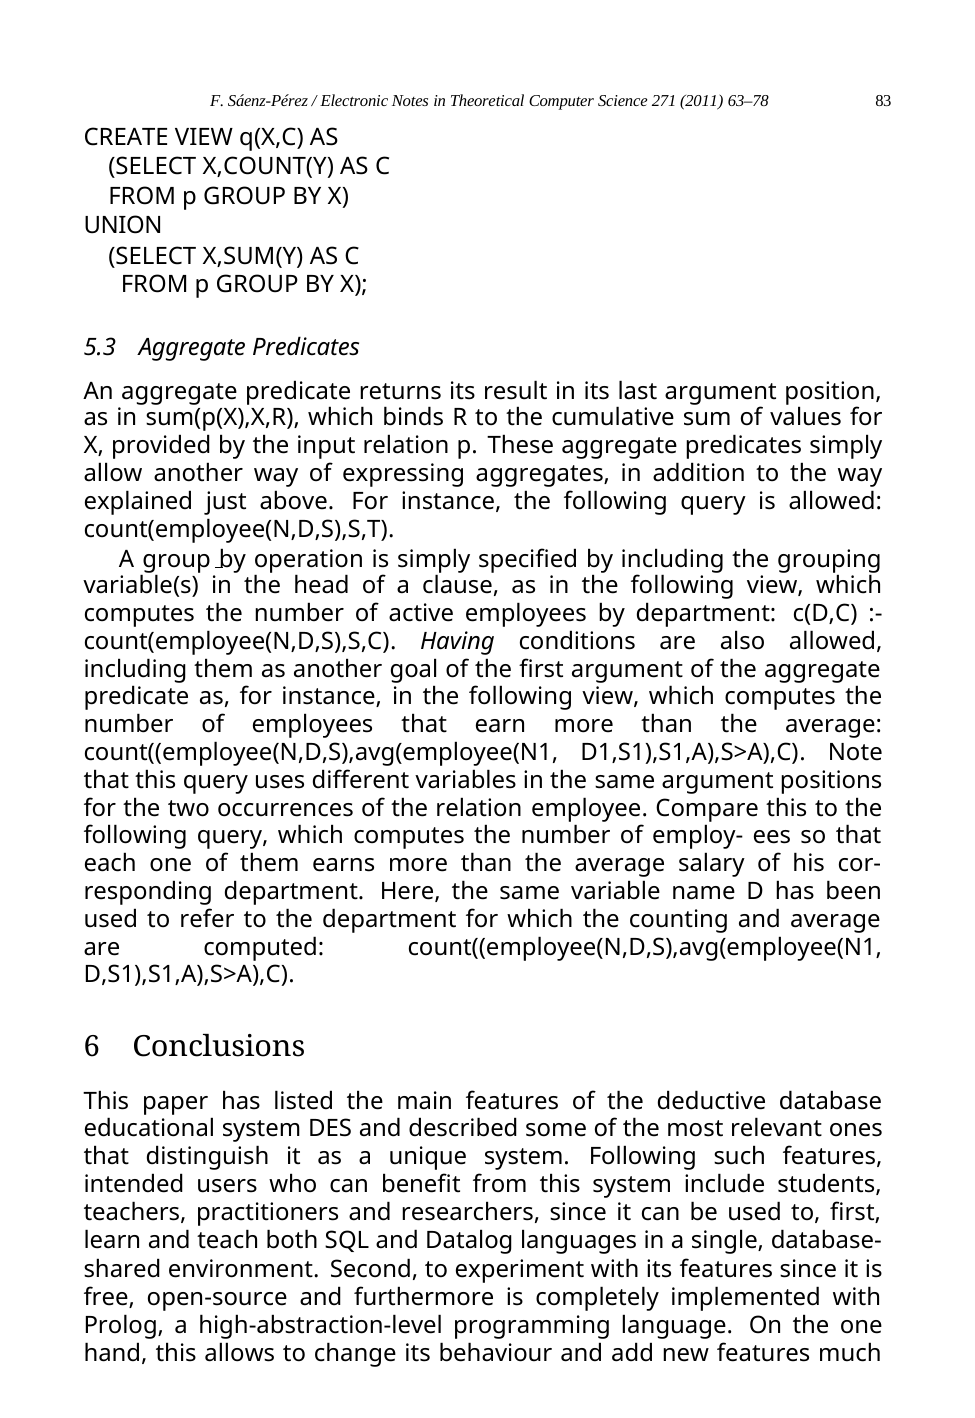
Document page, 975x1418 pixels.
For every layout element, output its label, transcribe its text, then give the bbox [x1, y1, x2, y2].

subtitle Conclusions [83, 1025, 906, 1065]
text An aggregate predicate returns its result in its last argument position, as in sum(p(X),X,R), which binds R to the cumulative sum of values for X, provided by the input relation p. These aggregate predicates simply allow another way of expressing aggregates, in addition to the way explained just above. For instance, the following query is allowed: count(employee(N,D,S),S,T). [83, 377, 883, 544]
text UNION [83, 211, 906, 239]
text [83, 1087, 883, 1368]
text A group by operation is simply specified by including the grouping variable(s) in the head of a clause, as in the following view, which computes the number of active employees by department: c(D,C) :- count(employee(N,D,S),S,C). Having conditions are also allowed, including them as another goal of the first argument of the aggregate predicate as, for instance, in the following view, which computes the number of employees that earn more than the average: count((employee(N,D,S),avg(employee(N1, D1,S1),S1,A),S>A),C). Note that this query uses different variables in the same argument positions for the two occurrences of the relation employee. Compare this to the following query, which computes the number of employ- ees so that each one of them earns more than the average salary of his cor- responding department. Here, the same variable name D has been used to refer to the department for which the counting and average are computed: count((employee(N,D,S),avg(employee(N1, D,S1),S1,A),S>A),C). [83, 545, 882, 990]
text (SELECT X,SUM(Y) AS C FROM p GROUP BY X); [108, 240, 413, 300]
list Aggregate Predicates [83, 330, 906, 362]
text CREATE VIEW q(X,C) AS (SELECT X,COUNT(Y) AS C FROM p GROUP BY X) [83, 122, 427, 211]
